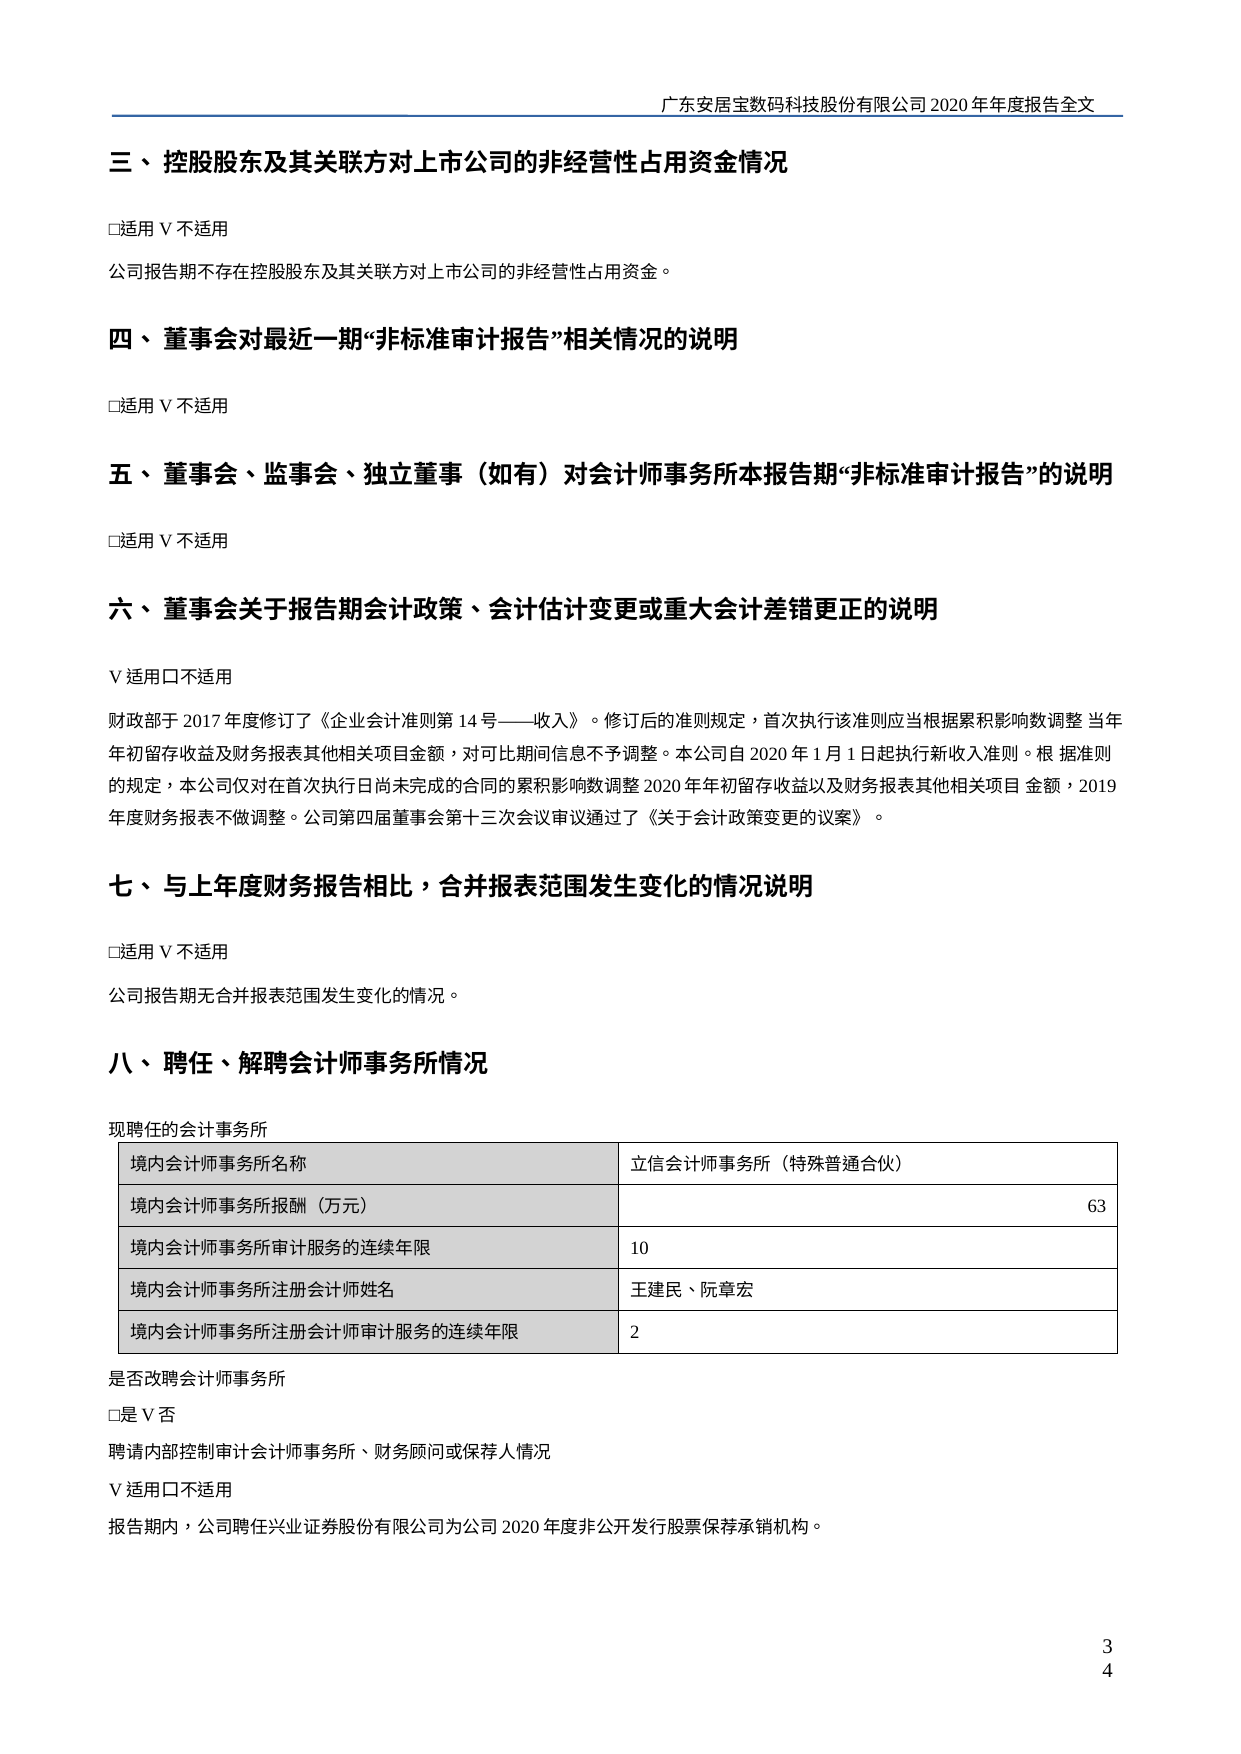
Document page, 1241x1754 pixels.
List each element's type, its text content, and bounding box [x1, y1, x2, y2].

text 财政部于2017年度修订了《企业会计准则第14号——收入》。修订后的准则规定，首次执行该准则应当根据累积影响数调整 当年年初留存收益及财务报表其他相关项目金额，对可比期间信息不予调整。本公司自2020年1月1日起执行新收入准则。根 据准则的规定，本公司仅对在首次执行日尚未完成的合同的累积影响数调整2020年年初留存收益以及财务报表其他相关项目 金额，2019年度财务报表不做调整。公司第四届董事会第十三次会议审议通过了《关于会计政策变更的议案》。 [108, 702, 1127, 831]
text □适用V不适用 [108, 394, 1127, 418]
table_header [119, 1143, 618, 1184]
text 报告期内，公司聘任兴业证券股份有限公司为公司2020年度非公开发行股票保荐承销机构。 [108, 1514, 1127, 1538]
text □是V否 [108, 1403, 1127, 1427]
text □适用V不适用 [108, 529, 1127, 553]
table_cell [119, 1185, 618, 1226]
text □适用V不适用 [108, 940, 1127, 964]
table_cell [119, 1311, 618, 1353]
text 三、 控股股东及其关联方对上市公司的非经营性占用资金情况 [108, 144, 1127, 179]
text □适用V不适用 [108, 216, 1127, 240]
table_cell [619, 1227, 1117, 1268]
text 现聘任的会计事务所 [108, 1118, 1127, 1142]
text 四、 董事会对最近一期“非标准审计报告”相关情况的说明 [108, 322, 1127, 356]
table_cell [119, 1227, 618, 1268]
text 五、 董事会、监事会、独立董事（如有）对会计师事务所本报告期“非标准审计报告”的说明 [108, 457, 1127, 491]
text V适用口不适用 [108, 663, 1127, 689]
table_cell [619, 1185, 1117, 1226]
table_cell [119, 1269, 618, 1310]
text 公司报告期不存在控股股东及其关联方对上市公司的非经营性占用资金。 [108, 252, 1127, 285]
text 公司报告期无合并报表范围发生变化的情况。 [108, 976, 1127, 1008]
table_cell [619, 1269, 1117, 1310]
text 七、 与上年度财务报告相比，合并报表范围发生变化的情况说明 [108, 868, 1127, 902]
text 是否改聘会计师事务所 [108, 1366, 1127, 1390]
text 六、 董事会关于报告期会计政策、会计估计变更或重大会计差错更正的说明 [108, 592, 1127, 626]
text 聘请内部控制审计会计师事务所、财务顾问或保荐人情况 [108, 1439, 1127, 1464]
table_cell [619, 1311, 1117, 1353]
text 八、 聘任、解聘会计师事务所情况 [108, 1046, 1127, 1080]
text V适用口不适用 [108, 1476, 1127, 1502]
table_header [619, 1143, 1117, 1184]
